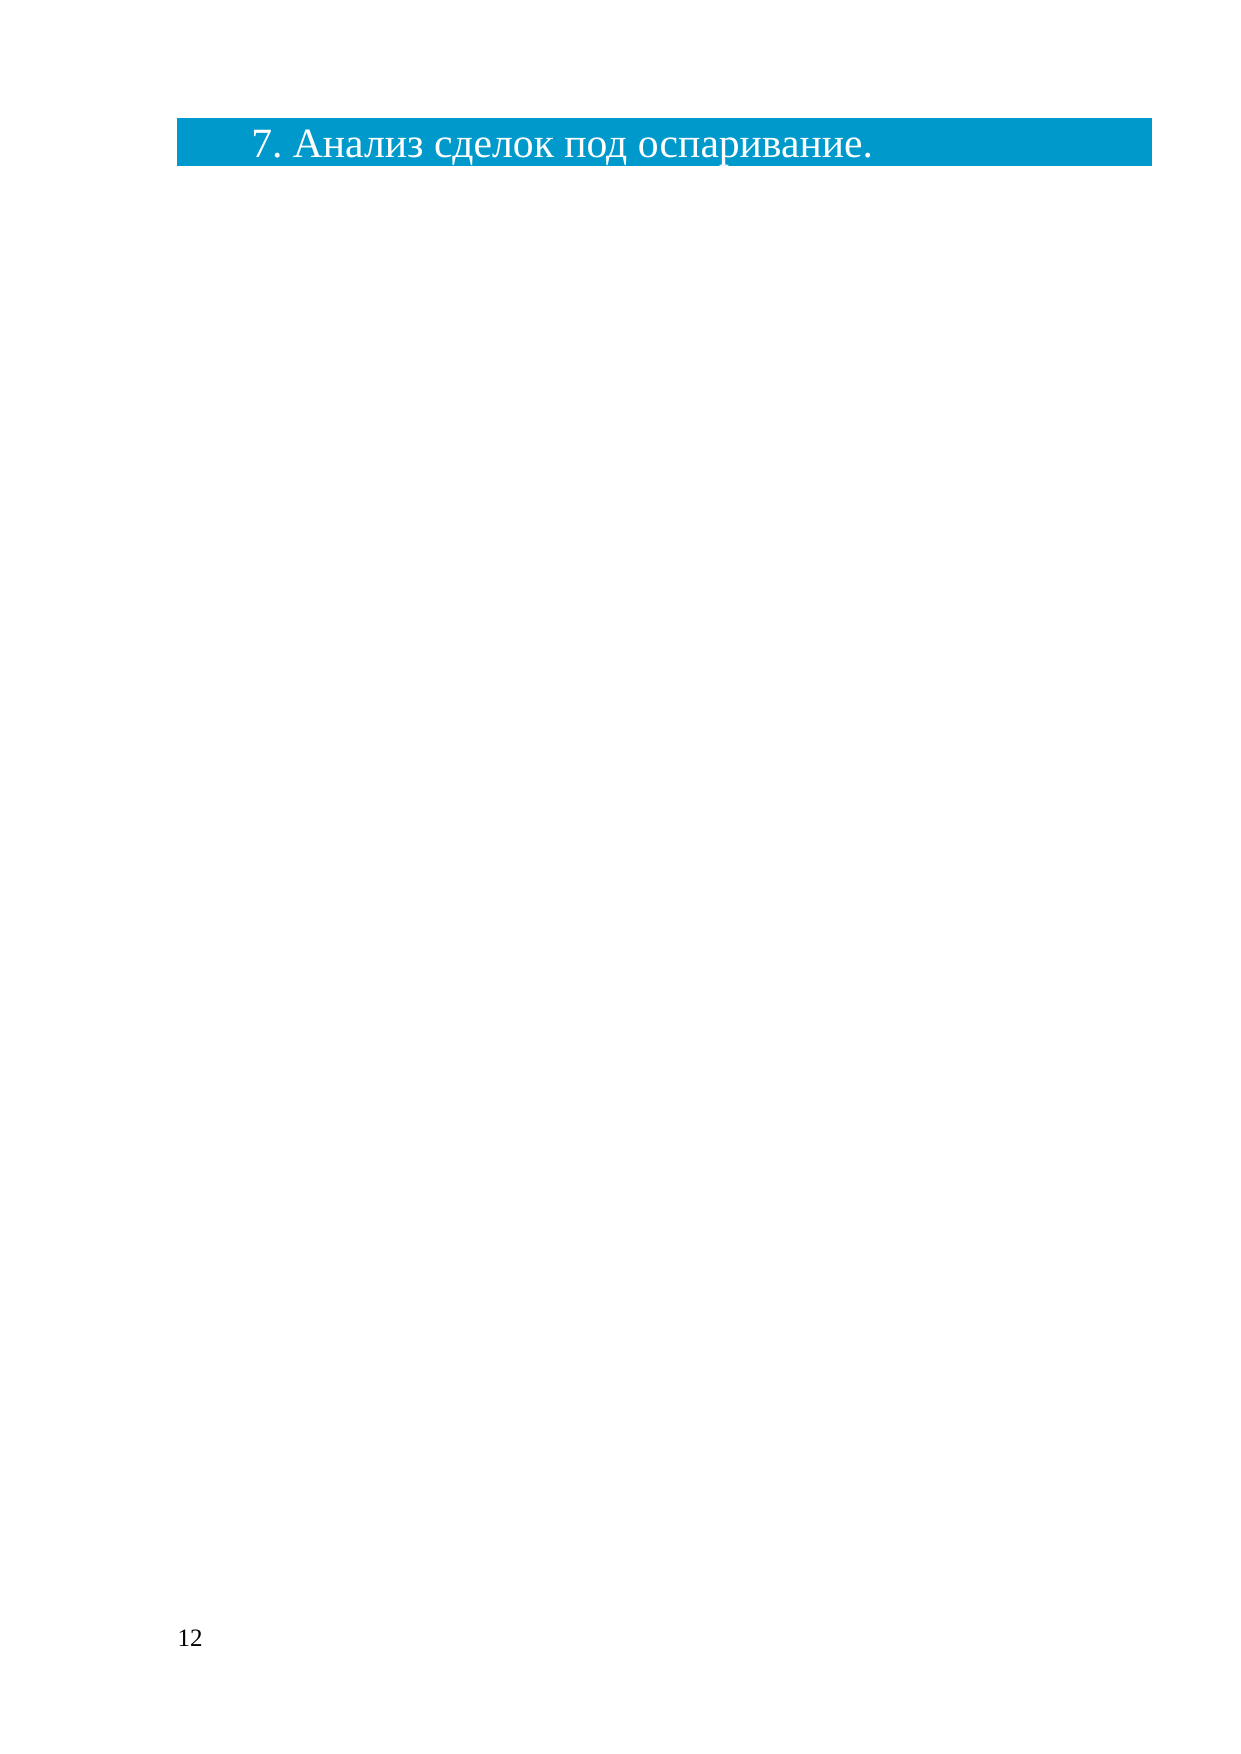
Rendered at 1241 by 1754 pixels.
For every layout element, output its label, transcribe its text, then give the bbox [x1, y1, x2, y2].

subtitle 7. Анализ сделок под оспаривание. [177, 118, 1152, 166]
